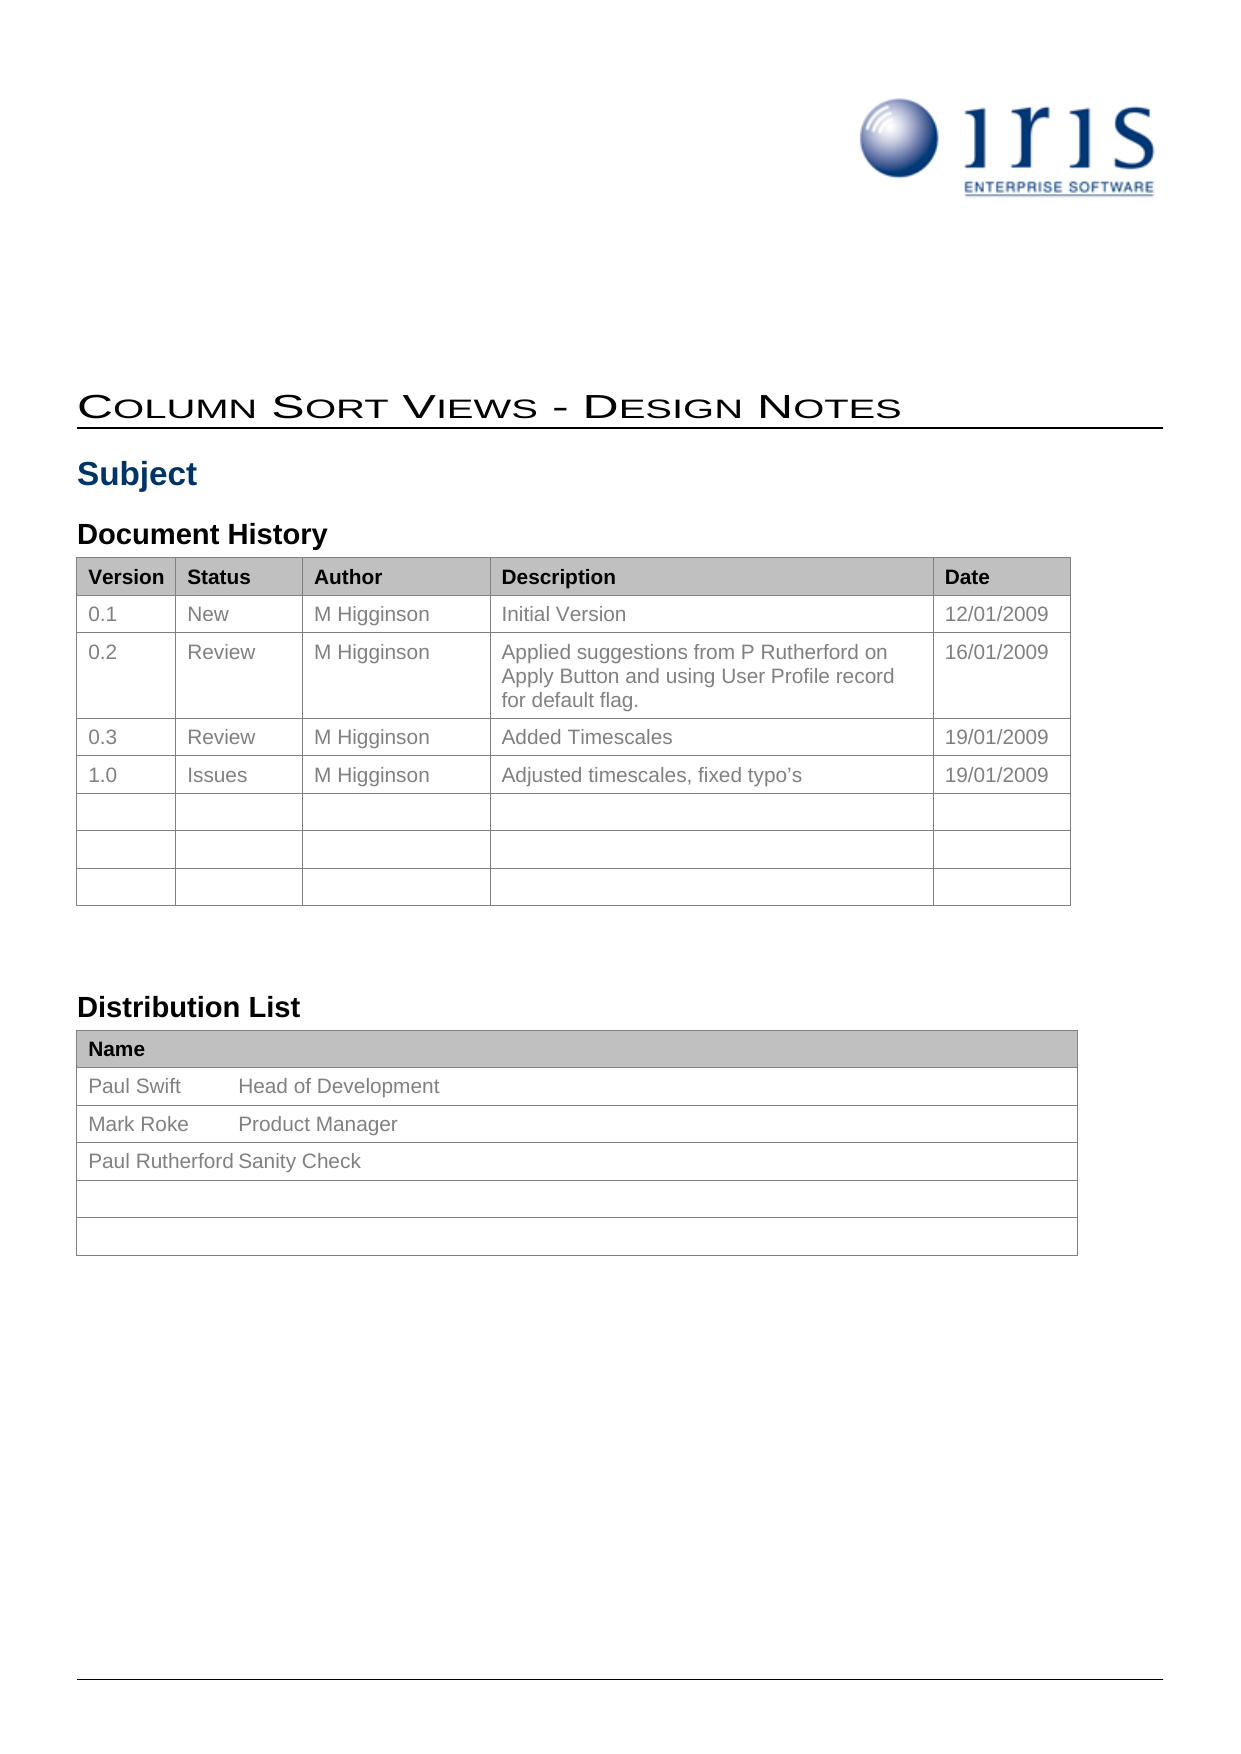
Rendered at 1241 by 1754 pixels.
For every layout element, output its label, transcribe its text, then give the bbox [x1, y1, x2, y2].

table_cell M Higginson [303, 719, 490, 755]
title Column Sort Views - Design Notes [77, 387, 1163, 427]
table_cell [491, 794, 933, 830]
table_cell [934, 794, 1070, 830]
table_cell [77, 831, 175, 868]
table_cell New [176, 596, 302, 632]
table_cell Applied suggestions from P Rutherford on Apply Button and using User Profile record for default flag. [491, 633, 933, 718]
table_header Description [491, 558, 933, 595]
table_cell 12/01/2009 [934, 596, 1070, 632]
table_cell M Higginson [303, 756, 490, 793]
subtitle Subject [77, 454, 1163, 492]
table_header Author [303, 558, 490, 595]
table_cell [176, 831, 302, 868]
table_cell Initial Version [491, 596, 933, 632]
table_cell 16/01/2009 [934, 633, 1070, 718]
table_header Name [77, 1031, 1077, 1067]
table_cell [934, 831, 1070, 868]
table_cell [491, 869, 933, 905]
table_cell [491, 831, 933, 868]
table_cell Mark Roke Product Manager [77, 1106, 1077, 1142]
table_header Date [934, 558, 1070, 595]
table_cell Issues [176, 756, 302, 793]
subtitle Distribution List [77, 990, 1163, 1023]
table_cell M Higginson [303, 596, 490, 632]
table_cell [77, 1181, 1077, 1217]
table_cell 1.0 [77, 756, 175, 793]
table_cell 19/01/2009 [934, 756, 1070, 793]
table_cell 0.3 [77, 719, 175, 755]
table_cell [176, 869, 302, 905]
table_cell M Higginson [303, 633, 490, 718]
table_cell Review [176, 719, 302, 755]
table_cell [77, 794, 175, 830]
table_cell [77, 1218, 1077, 1254]
subtitle Document History [77, 517, 1163, 551]
table_cell Paul Rutherford Sanity Check [77, 1143, 1077, 1179]
table_cell Review [176, 633, 302, 718]
table_header Status [176, 558, 302, 595]
table_cell Adjusted timescales, fixed typo’s [491, 756, 933, 793]
table_cell Added Timescales [491, 719, 933, 755]
table_cell [303, 794, 490, 830]
table_cell [176, 794, 302, 830]
table_header Version [77, 558, 175, 595]
table_cell 0.2 [77, 633, 175, 718]
table_cell Paul Swift Head of Development [77, 1068, 1077, 1104]
picture [851, 86, 1164, 204]
table_cell 0.1 [77, 596, 175, 632]
table_cell [303, 831, 490, 868]
table_cell [934, 869, 1070, 905]
table_cell [77, 869, 175, 905]
table_cell 19/01/2009 [934, 719, 1070, 755]
table_cell [303, 869, 490, 905]
